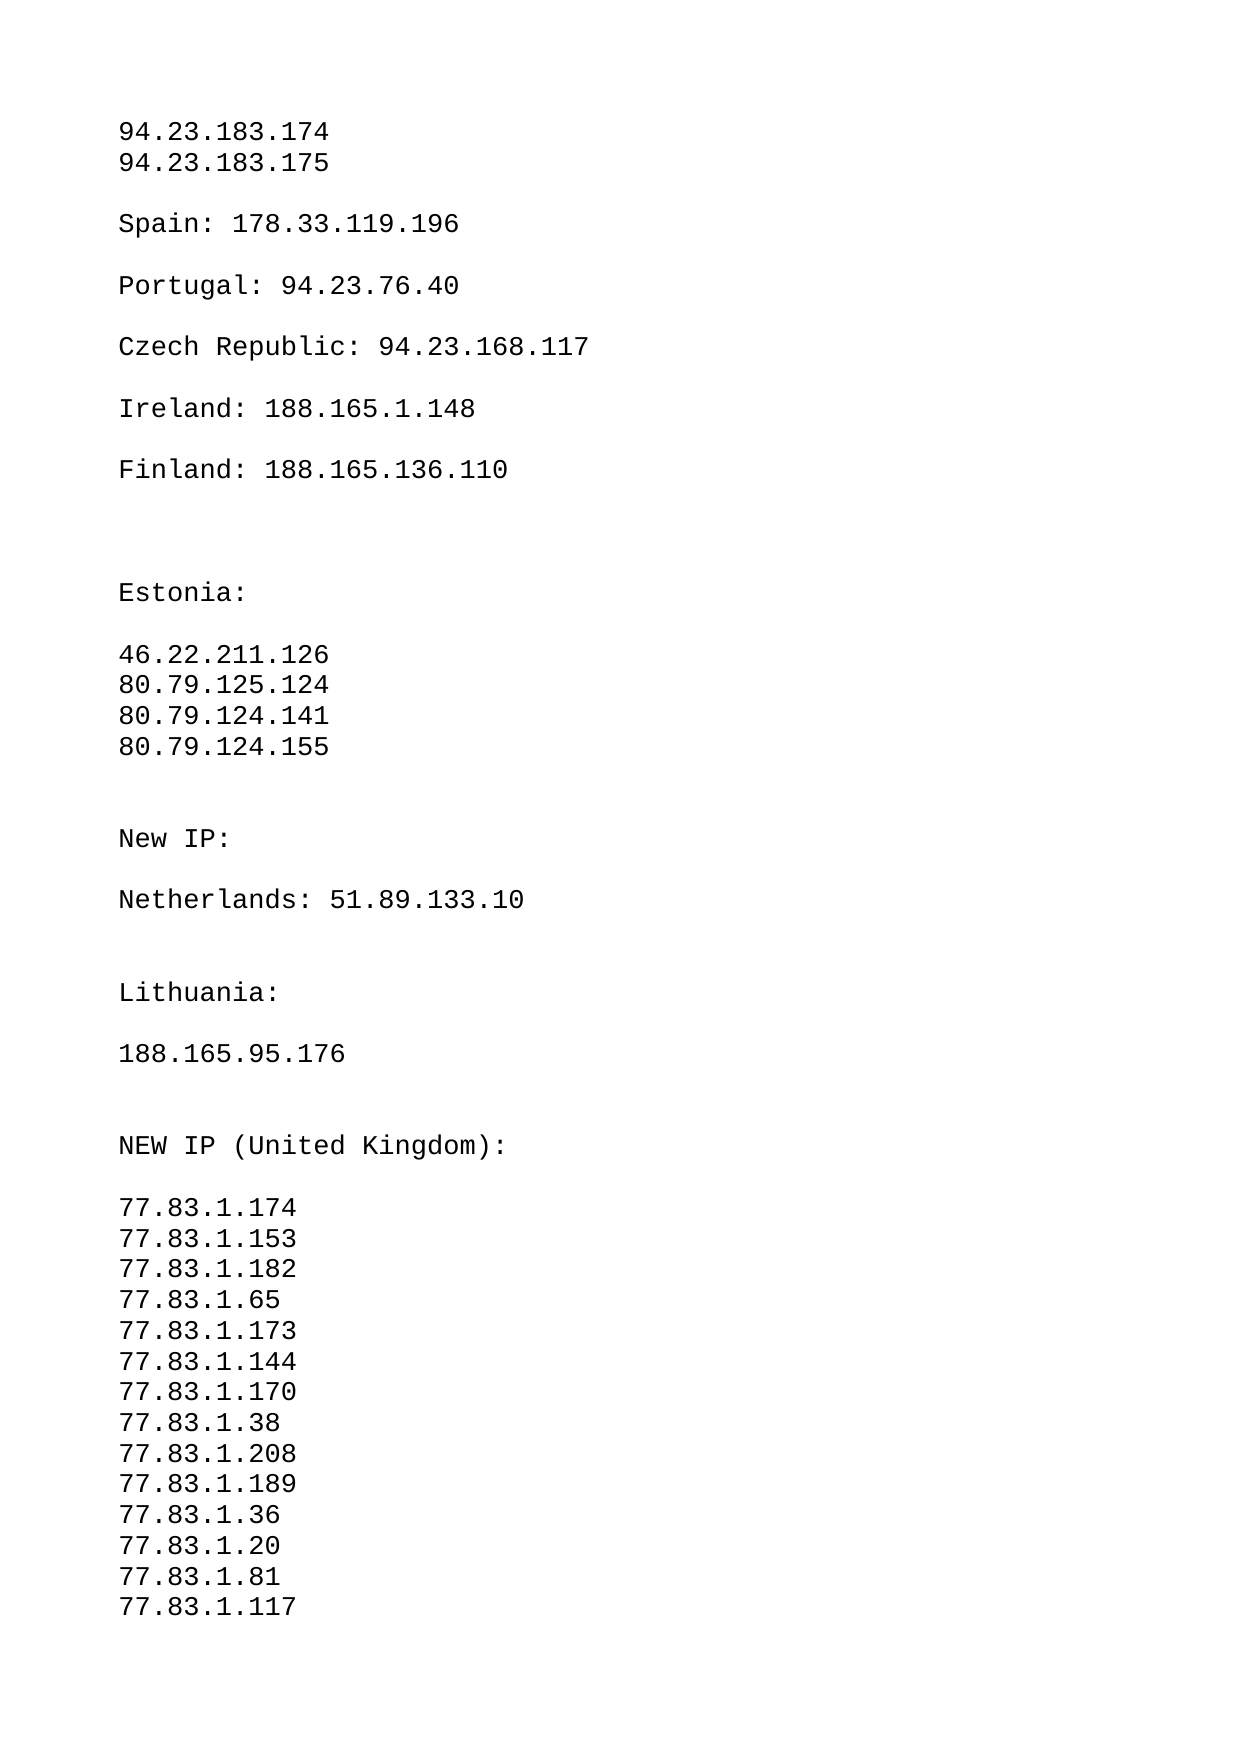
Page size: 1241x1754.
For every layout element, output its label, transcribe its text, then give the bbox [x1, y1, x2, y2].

text 80.79.124.141 [118, 702, 1122, 733]
text Lithuania: [118, 978, 1122, 1009]
text Spain: 178.33.119.196 [118, 210, 1122, 241]
text 77.83.1.20 [118, 1532, 1122, 1562]
text NEW IP (United Kingdom): [118, 1132, 1122, 1163]
text 77.83.1.182 [118, 1255, 1122, 1286]
text 77.83.1.144 [118, 1347, 1122, 1378]
text Estonia: [118, 579, 1122, 610]
text 77.83.1.36 [118, 1501, 1122, 1532]
text 77.83.1.170 [118, 1378, 1122, 1409]
text 46.22.211.126 [118, 641, 1122, 671]
text 77.83.1.153 [118, 1224, 1122, 1255]
text 77.83.1.173 [118, 1317, 1122, 1347]
text 188.165.95.176 [118, 1040, 1122, 1071]
text Netherlands: 51.89.133.10 [118, 886, 1122, 917]
text Ireland: 188.165.1.148 [118, 395, 1122, 425]
text 94.23.183.174 [118, 118, 1122, 149]
text 77.83.1.38 [118, 1409, 1122, 1439]
text Czech Republic: 94.23.168.117 [118, 333, 1122, 364]
text 77.83.1.189 [118, 1470, 1122, 1501]
text 77.83.1.81 [118, 1562, 1122, 1593]
text 77.83.1.174 [118, 1194, 1122, 1224]
text 77.83.1.208 [118, 1439, 1122, 1470]
text New IP: [118, 825, 1122, 856]
text Portugal: 94.23.76.40 [118, 272, 1122, 302]
text 80.79.125.124 [118, 671, 1122, 702]
text 94.23.183.175 [118, 149, 1122, 179]
text 80.79.124.155 [118, 733, 1122, 763]
text Finland: 188.165.136.110 [118, 456, 1122, 487]
text 77.83.1.117 [118, 1593, 1122, 1624]
text 77.83.1.65 [118, 1286, 1122, 1317]
